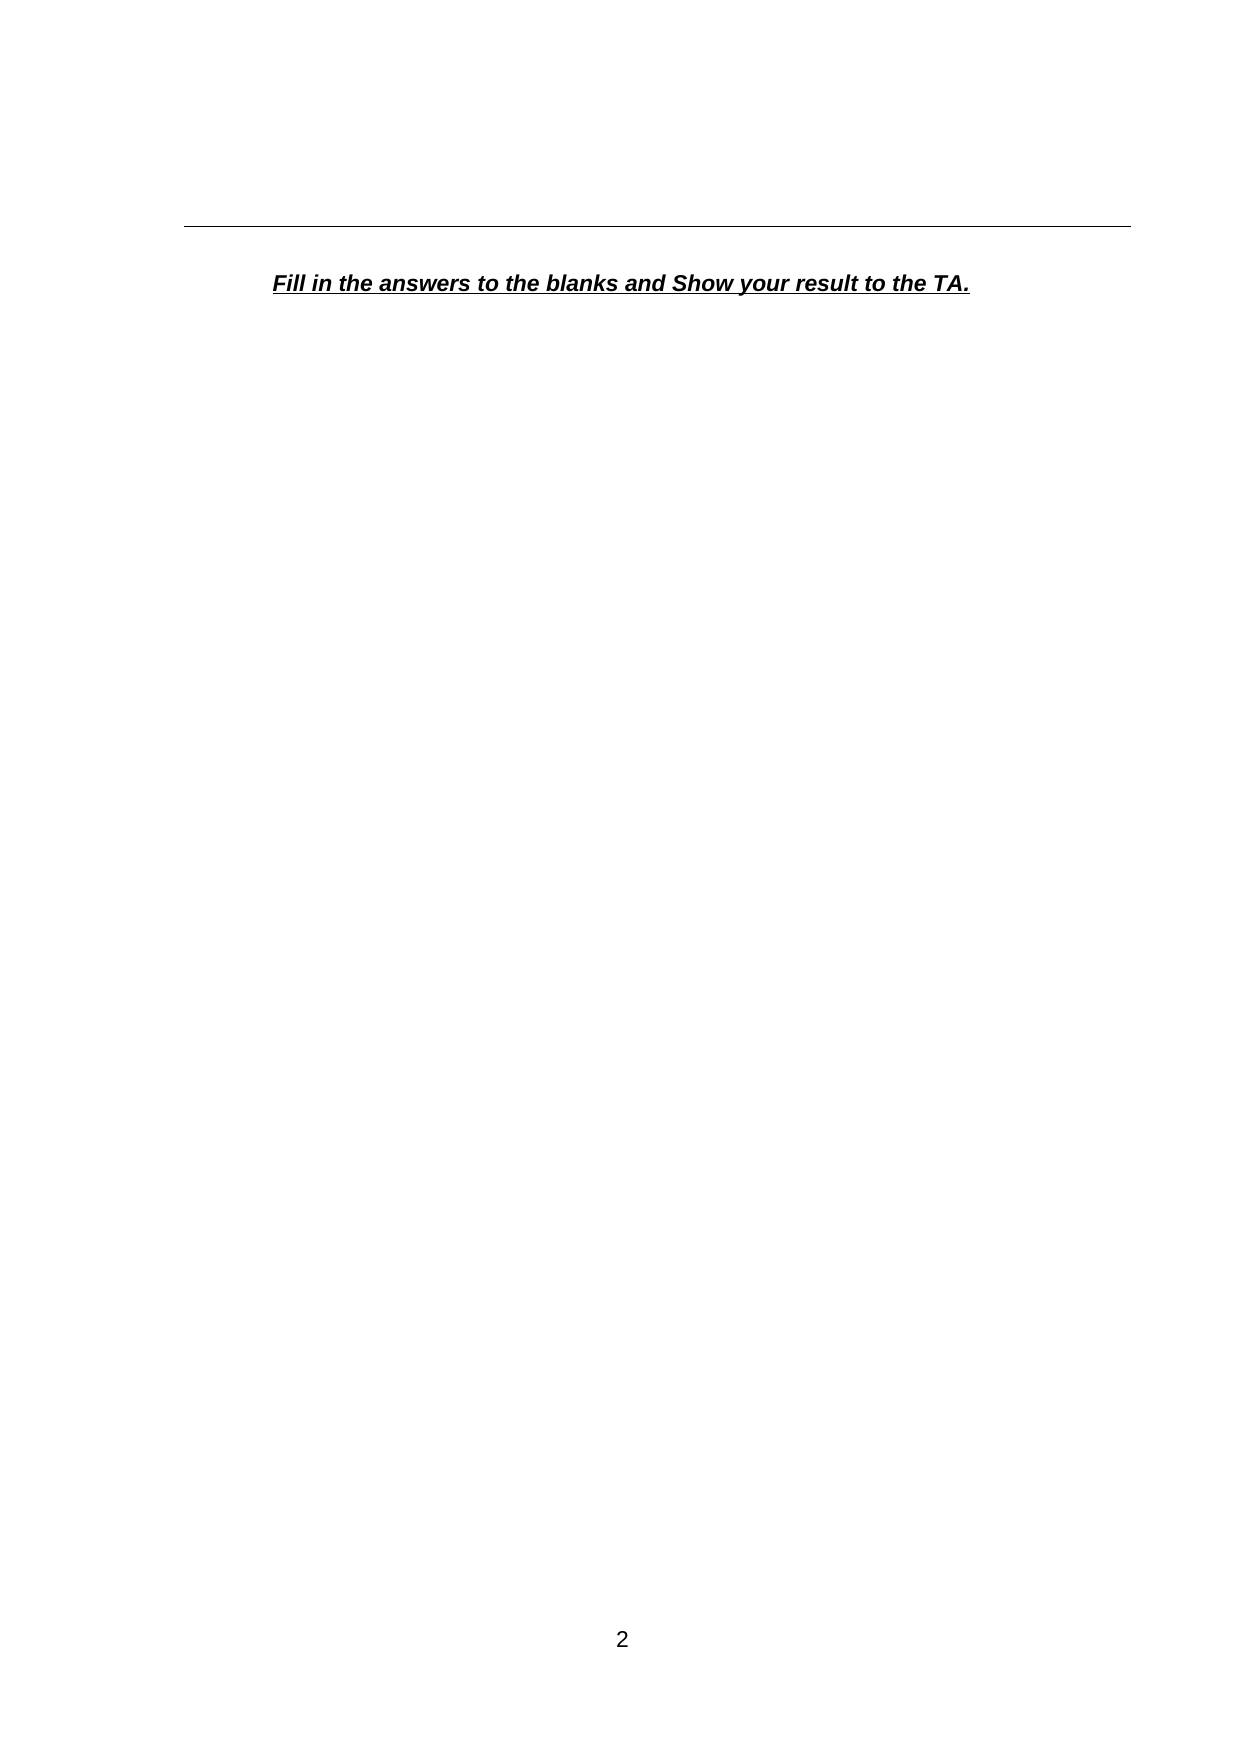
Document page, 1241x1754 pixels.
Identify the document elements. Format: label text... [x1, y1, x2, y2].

text Fill in the answers to the blanks and Show your result to the TA. [102, 270, 1142, 297]
